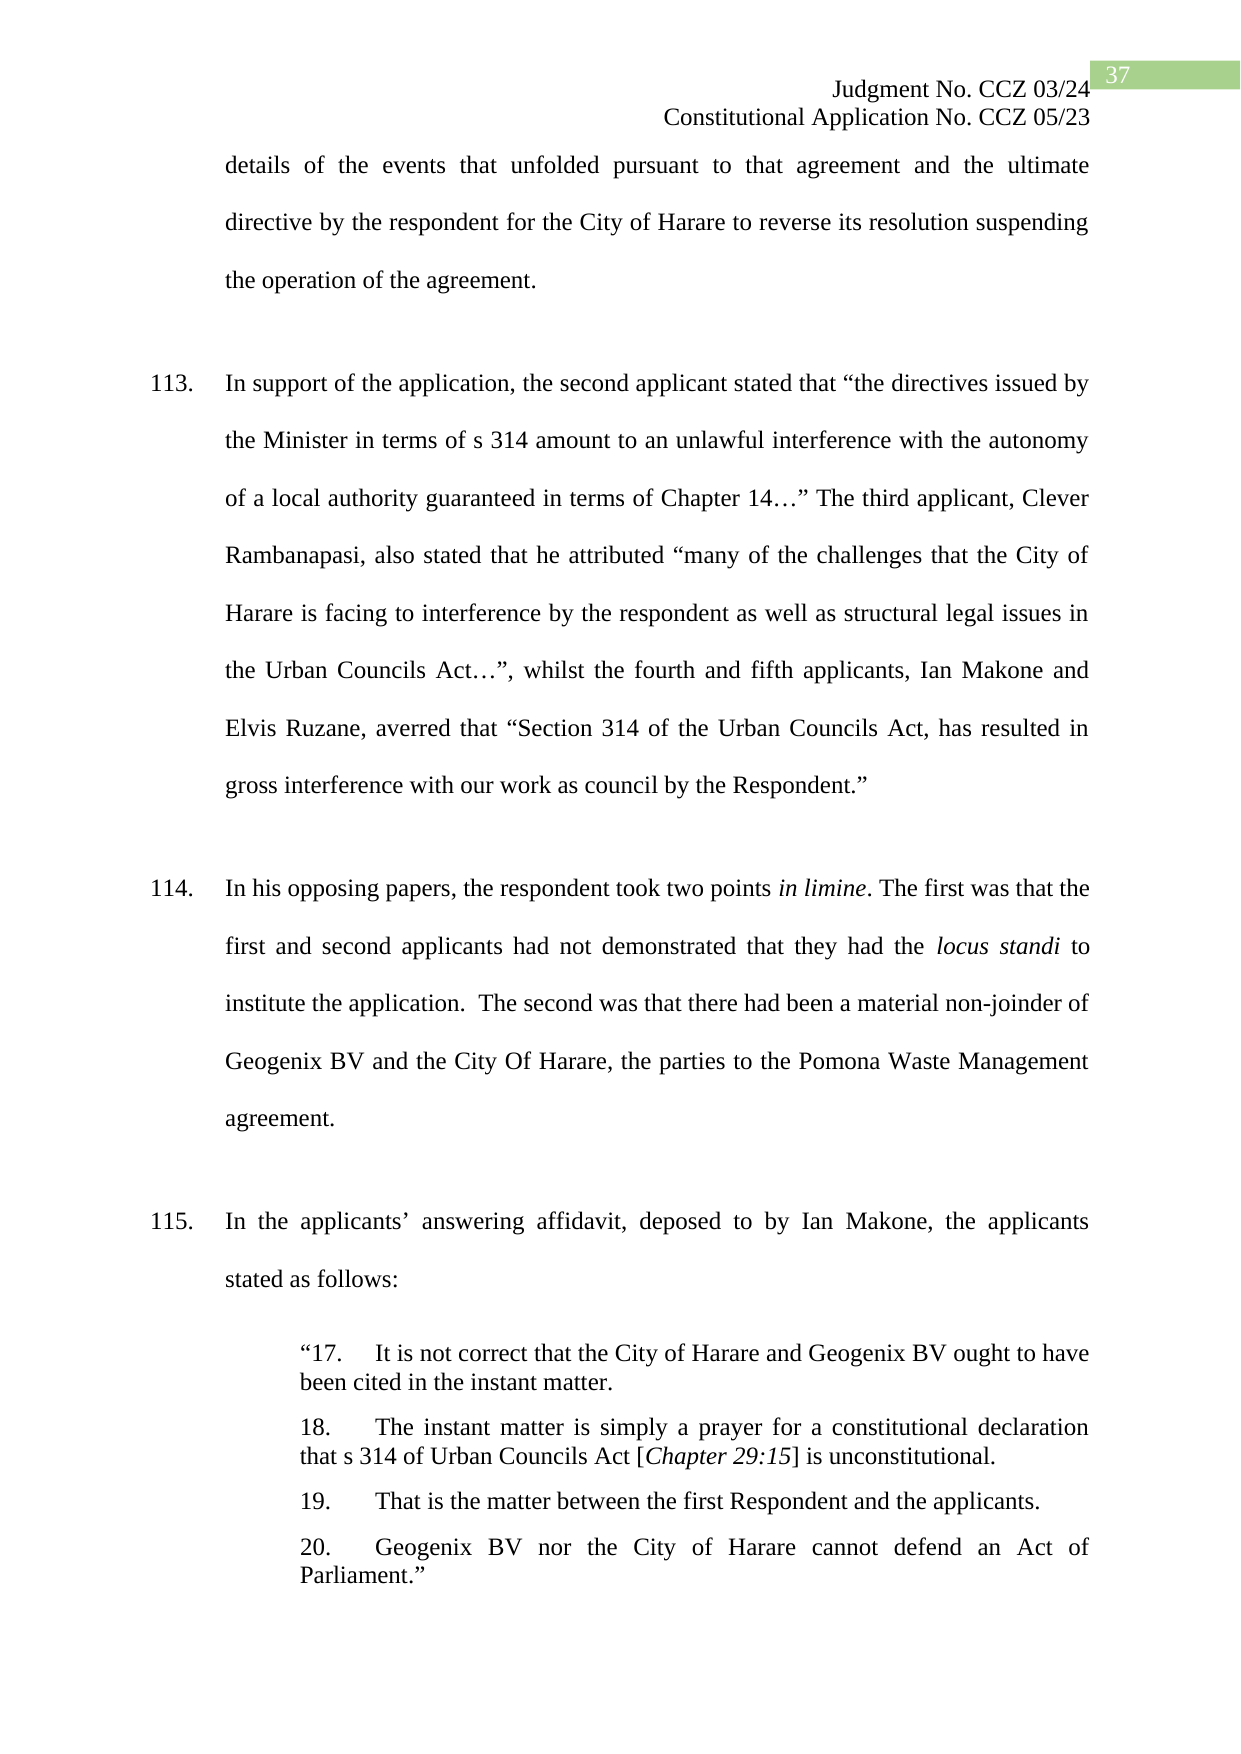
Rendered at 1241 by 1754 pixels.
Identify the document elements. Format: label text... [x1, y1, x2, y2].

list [150, 150, 1090, 294]
list 18. The instant matter is simply a prayer for a constitutional declaration that s 314 of Urban Councils Act [Chapter 29:15] is unconstitutional. [239, 1412, 1090, 1469]
list In support of the application, the second applicant stated that “the directives issued by the Minister in terms of s 314 amount to an unlawful interference with the autonomy of a local authority guaranteed in terms of Chapter 14…” The third applicant, Clever Rambanapasi, also stated that he attributed “many of the challenges that the City of Harare is facing to interference by the respondent as well as structural legal issues in the Urban Councils Act…”, whilst the fourth and fifth applicants, Ian Makone and Elvis Ruzane, averred that “Section 314 of the Urban Councils Act, has resulted in gross interference with our work as council by the Respondent.” [150, 368, 1090, 799]
list “17. It is not correct that the City of Harare and Geogenix BV ought to have been cited in the instant matter. [299, 1338, 1090, 1395]
list In the applicants’ answering affidavit, deposed to by Ian Makone, the applicants stated as follows: [150, 1206, 1090, 1292]
list 19. That is the matter between the first Respondent and the applicants. [239, 1486, 1090, 1515]
list In his opposing papers, the respondent took two points in limine. The first was that the first and second applicants had not demonstrated that they had the locus standi to institute the application. The second was that there had been a material non-joinder of Geogenix BV and the City Of Harare, the parties to the Pomona Waste Management agreement. [150, 873, 1090, 1132]
list 20. Geogenix BV nor the City of Harare cannot defend an Act of Parliament.” [270, 1532, 1090, 1589]
